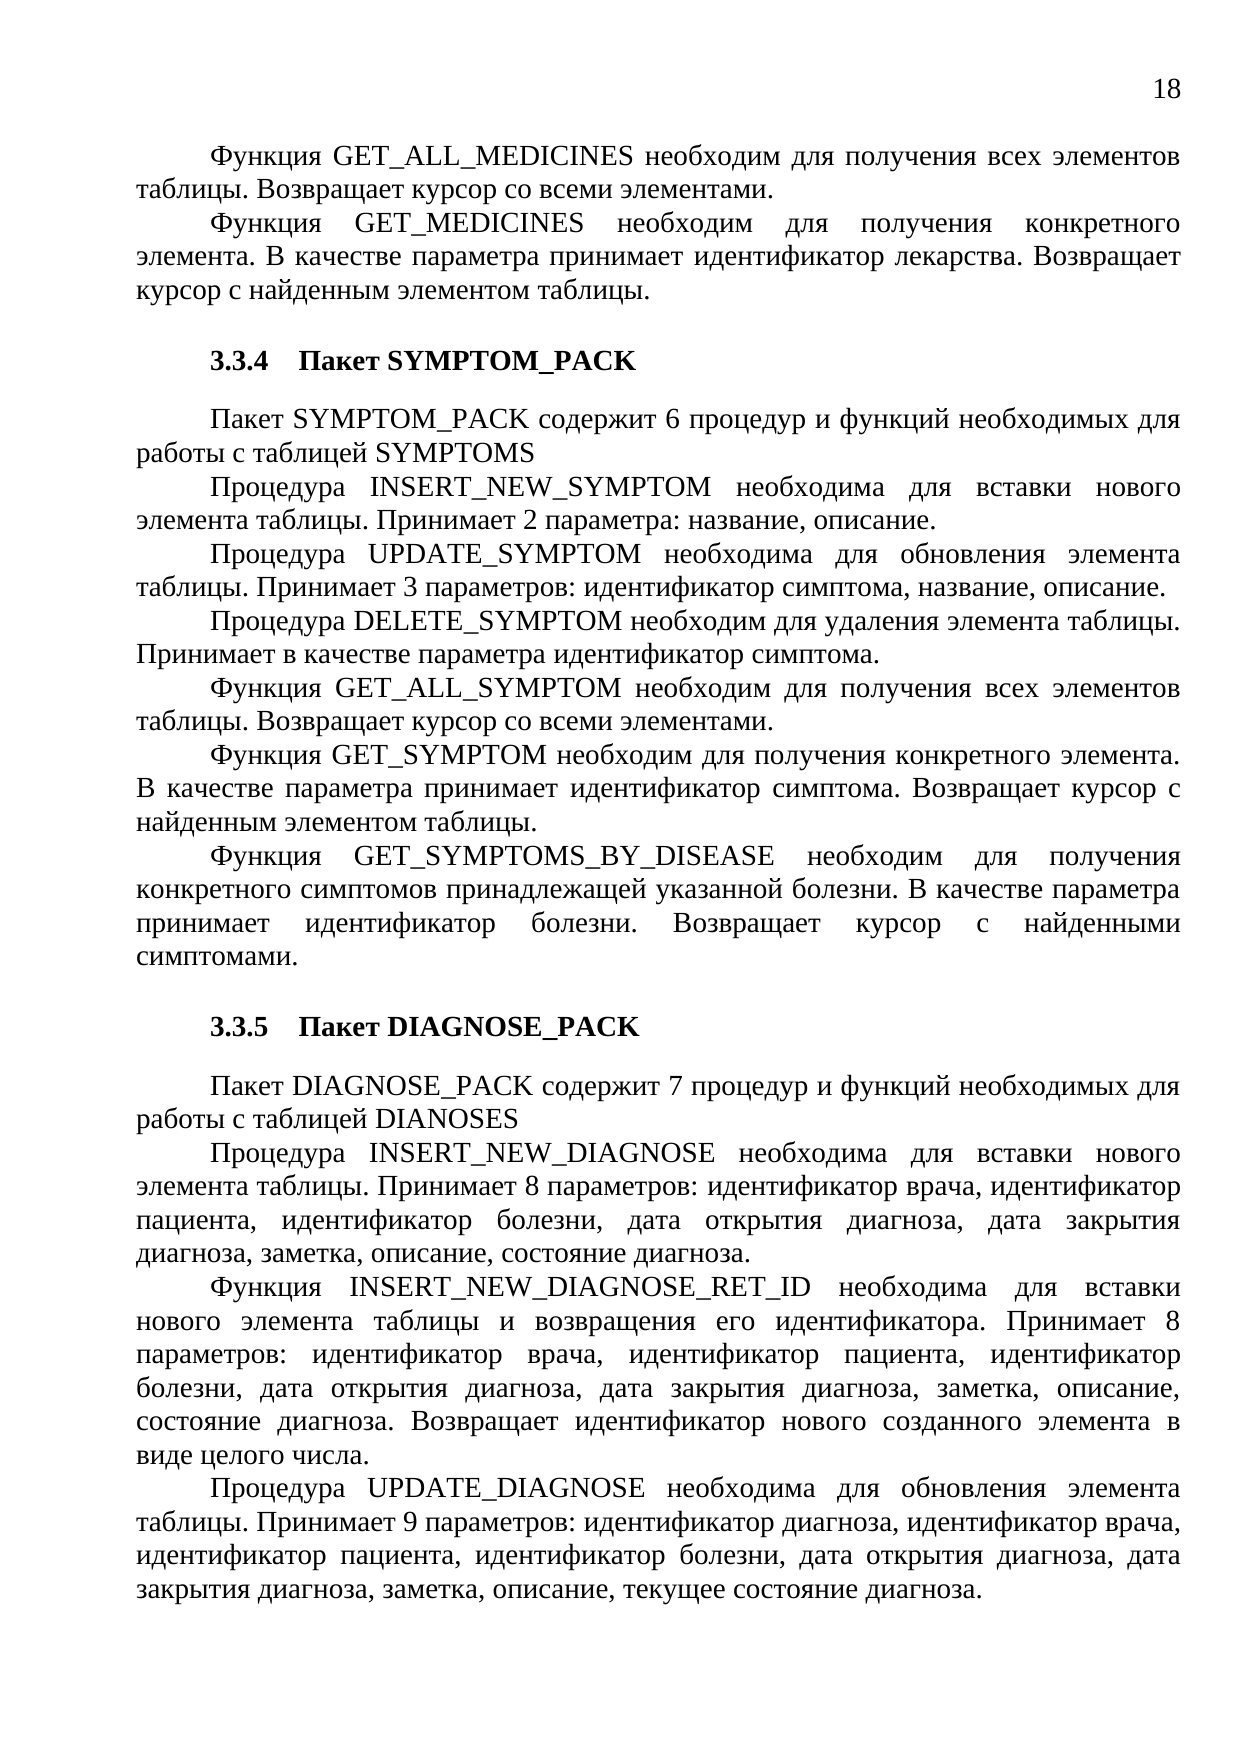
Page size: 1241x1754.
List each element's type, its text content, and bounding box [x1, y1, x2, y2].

text Функция GET_ALL_SYMPTOM необходим для получения всех элементов таблицы. Возвращает курсор со всеми элементами. [136, 670, 1181, 737]
text Пакет SYMPTOM_PACK содержит 6 процедур и функций необходимых для работы с таблицей SYMPTOMS [136, 402, 1181, 469]
text Процедура UPDATE_SYMPTOM необходима для обновления элемента таблицы. Принимает 3 параметров: идентификатор симптома, название, описание. [136, 536, 1181, 603]
text Процедура DELETE_SYMPTOM необходим для удаления элемента таблицы. Принимает в качестве параметра идентификатор симптома. [136, 603, 1181, 670]
text Функция GET_SYMPTOMS_BY_DISEASE необходим для получения конкретного симптомов принадлежащей указанной болезни. В качестве параметра принимает идентификатор болезни. Возвращает курсор с найденными симптомами. [136, 838, 1181, 972]
text Пакет DIAGNOSE_PACK [210, 1009, 1181, 1043]
text Процедура UPDATE_DIAGNOSE необходима для обновления элемента таблицы. Принимает 9 параметров: идентификатор диагноза, идентификатор врача, идентификатор пациента, идентификатор болезни, дата открытия диагноза, дата закрытия диагноза, заметка, описание, текущее состояние диагноза. [136, 1470, 1181, 1604]
text Процедура INSERT_NEW_DIAGNOSE необходима для вставки нового элемента таблицы. Принимает 8 параметров: идентификатор врача, идентификатор пациента, идентификатор болезни, дата открытия диагноза, дата закрытия диагноза, заметка, описание, состояние диагноза. [136, 1135, 1181, 1269]
text Пакет SYMPTOM_PACK [210, 343, 1181, 377]
text Функция GET_MEDICINES необходим для получения конкретного элемента. В качестве параметра принимает идентификатор лекарства. Возвращает курсор с найденным элементом таблицы. [136, 205, 1181, 306]
text Функция INSERT_NEW_DIAGNOSE_RET_ID необходима для вставки нового элемента таблицы и возвращения его идентификатора. Принимает 8 параметров: идентификатор врача, идентификатор пациента, идентификатор болезни, дата открытия диагноза, дата закрытия диагноза, заметка, описание, состояние диагноза. Возвращает идентификатор нового созданного элемента в виде целого числа. [136, 1269, 1181, 1470]
text Процедура INSERT_NEW_SYMPTOM необходима для вставки нового элемента таблицы. Принимает 2 параметра: название, описание. [136, 469, 1181, 536]
text Функция GET_SYMPTOM необходим для получения конкретного элемента. В качестве параметра принимает идентификатор симптома. Возвращает курсор с найденным элементом таблицы. [136, 737, 1181, 838]
text Пакет DIAGNOSE_PACK содержит 7 процедур и функций необходимых для работы с таблицей DIANOSES [136, 1068, 1181, 1135]
text Функция GET_ALL_MEDICINES необходим для получения всех элементов таблицы. Возвращает курсор со всеми элементами. [136, 138, 1181, 205]
